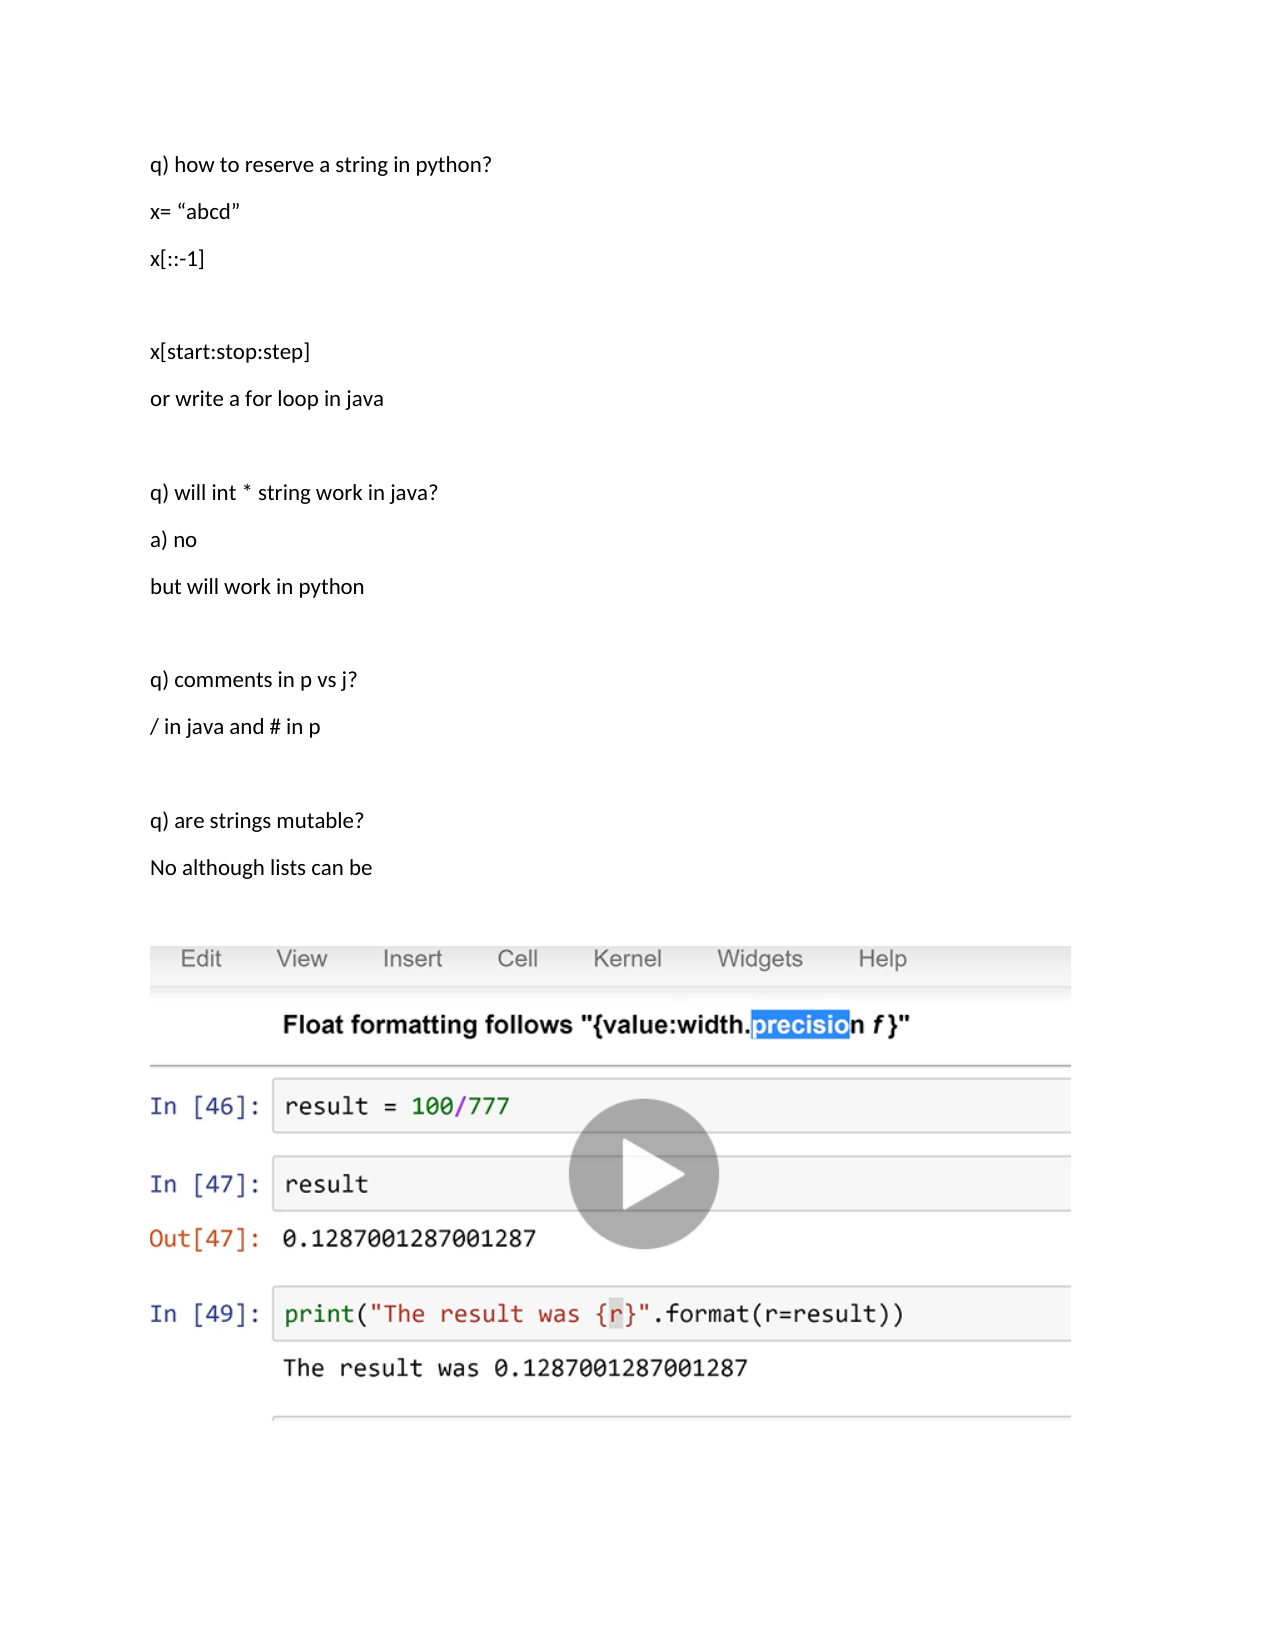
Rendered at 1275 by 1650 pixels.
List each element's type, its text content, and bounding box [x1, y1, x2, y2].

text No although lists can be [150, 853, 1125, 881]
text a) no [150, 525, 1125, 553]
text q) will int * string work in java? [150, 478, 1125, 506]
picture [150, 946, 1072, 1421]
text x[start:stop:step] [150, 337, 1125, 366]
text or write a for loop in java [150, 384, 1125, 412]
text q) are strings mutable? [150, 806, 1125, 834]
text q) comments in p vs j? [150, 666, 1125, 694]
text q) how to reserve a string in python? [150, 150, 1125, 178]
text x= “abcd” [150, 197, 1125, 225]
text but will work in python [150, 572, 1125, 600]
text / in java and # in p [150, 712, 1125, 741]
text x[::-1] [150, 244, 1125, 272]
